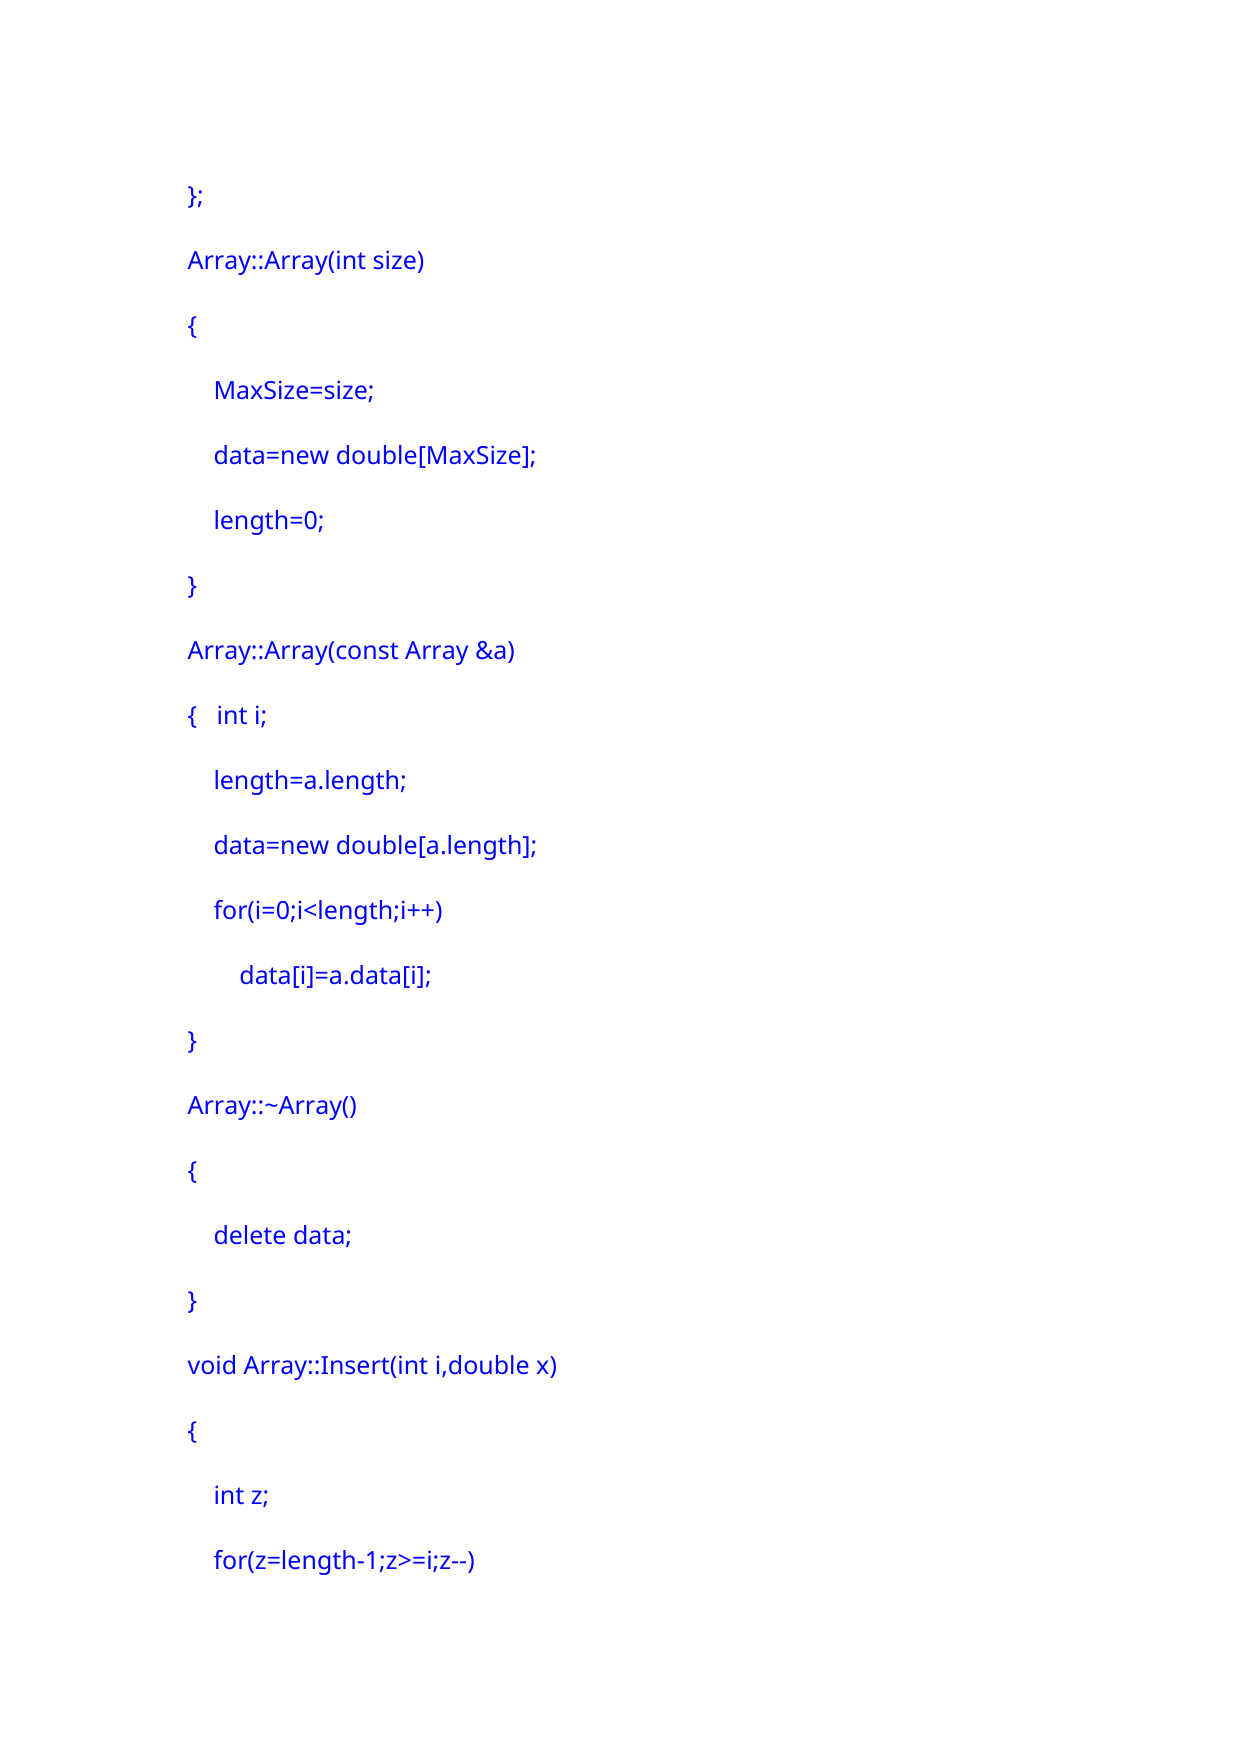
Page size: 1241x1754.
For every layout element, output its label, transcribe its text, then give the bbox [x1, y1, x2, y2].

text { int i; [187, 682, 1053, 747]
text for(z=length-1;z>=i;z--) [187, 1527, 1053, 1592]
text delete data; [187, 1202, 1053, 1267]
text int z; [187, 1462, 1053, 1527]
text length=0; [187, 487, 1053, 552]
text Array::Array(const Array &a) [187, 617, 1053, 682]
text { [187, 292, 1053, 357]
text void Array::Insert(int i,double x) [187, 1332, 1053, 1397]
text { [187, 1397, 1053, 1462]
text } [187, 552, 1053, 617]
text } [187, 1267, 1053, 1332]
text data=new double[MaxSize]; [187, 422, 1053, 487]
text length=a.length; [187, 747, 1053, 812]
text Array::Array(int size) [187, 227, 1053, 292]
text data[i]=a.data[i]; [187, 942, 1053, 1007]
text Array::~Array() [187, 1072, 1053, 1137]
text }; [187, 162, 1053, 227]
text MaxSize=size; [187, 357, 1053, 422]
text } [187, 1007, 1053, 1072]
text data=new double[a.length]; [187, 812, 1053, 877]
text { [187, 1137, 1053, 1202]
text for(i=0;i<length;i++) [187, 877, 1053, 942]
